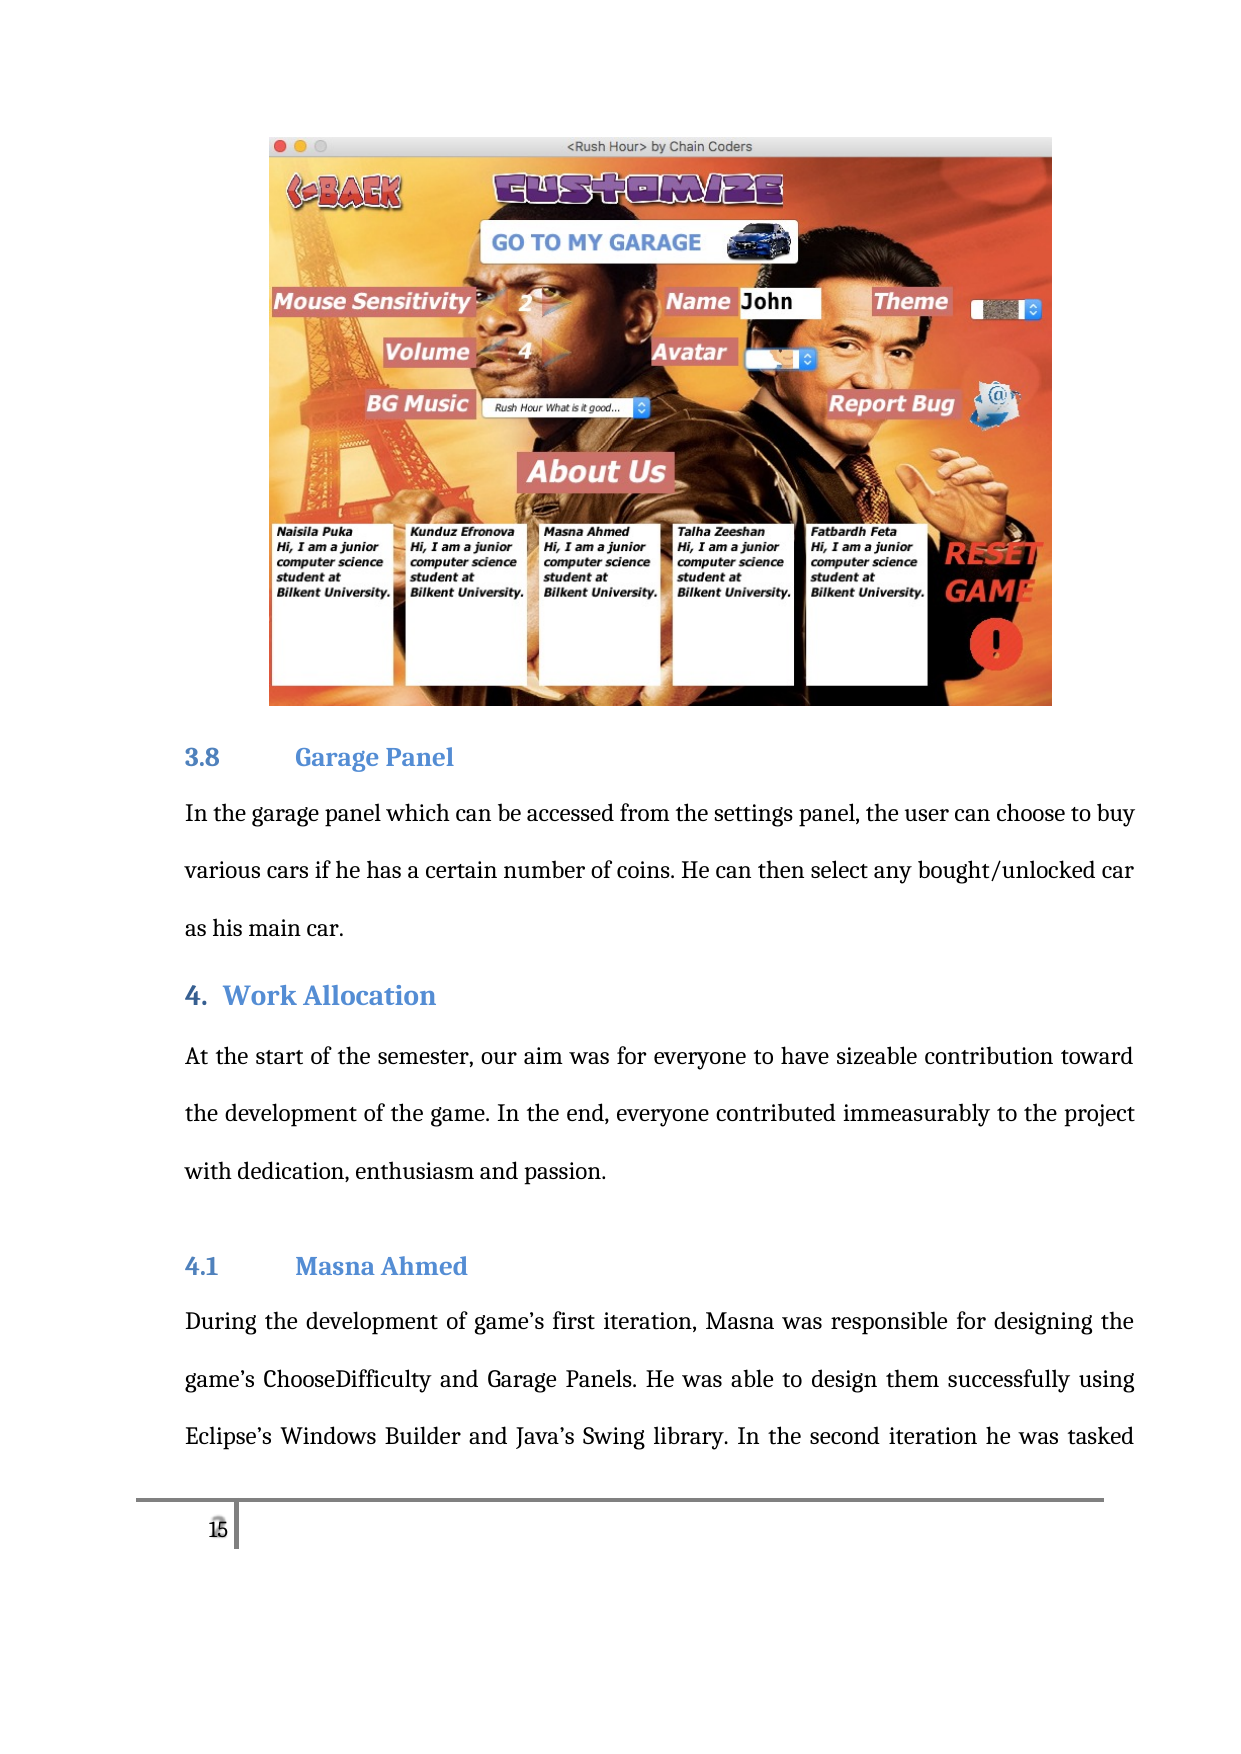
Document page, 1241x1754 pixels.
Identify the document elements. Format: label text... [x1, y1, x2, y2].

picture [269, 137, 1052, 706]
subtitle Garage Panel [185, 742, 1136, 774]
picture [185, 1502, 234, 1549]
text At the start of the semester, our aim was for everyone to have sizeable contribution toward the development of the game. In the end, everyone contributed immeasurably to the project with dedication, enthusiasm and passion. [185, 1042, 1136, 1186]
text In the garage panel which can be accessed from the settings panel, the user can choose to buy various cars if he has a certain number of coins. He can then select any bought/unlocked car as his main car. [185, 799, 1136, 942]
subtitle Work Allocation [185, 979, 1136, 1013]
subtitle Masna Ahmed [185, 1251, 1136, 1282]
